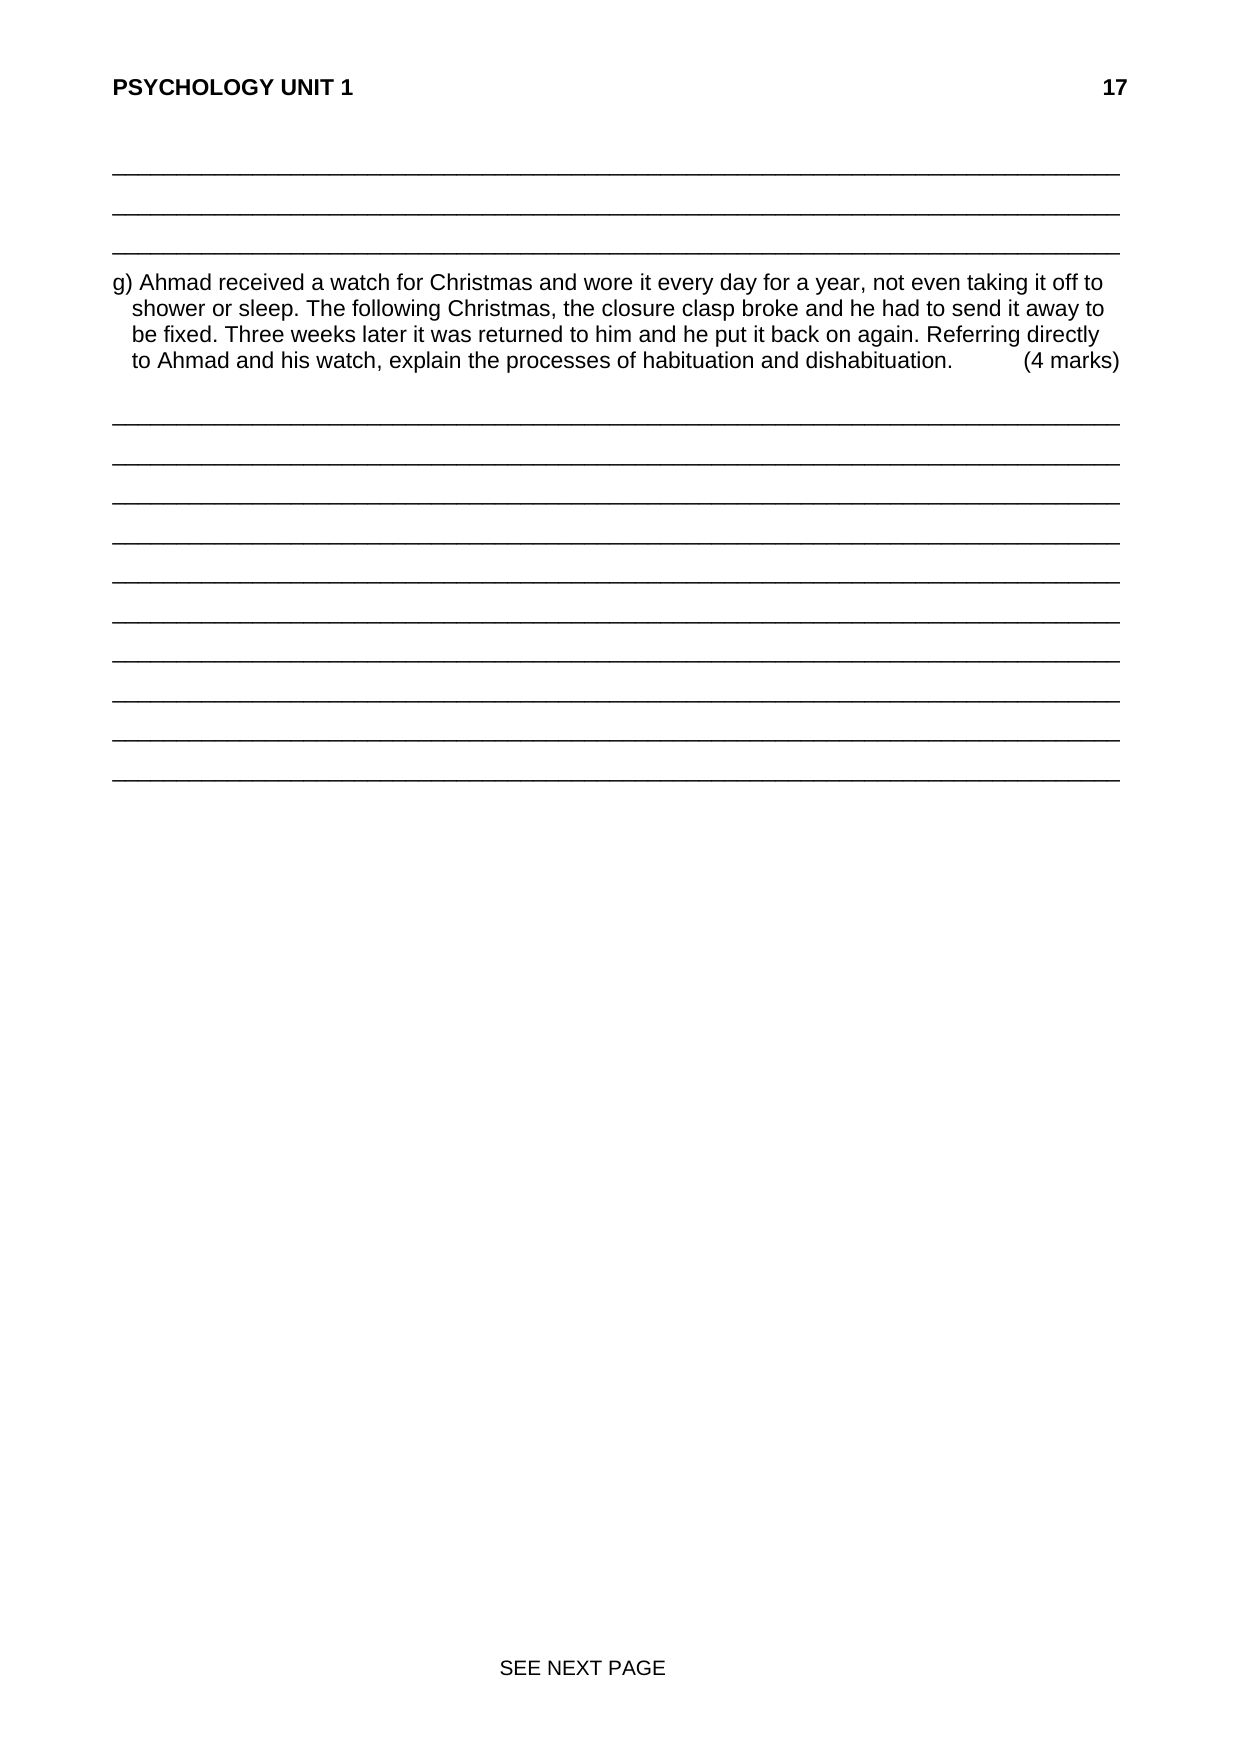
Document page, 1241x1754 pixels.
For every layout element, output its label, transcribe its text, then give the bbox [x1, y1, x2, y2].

text _______________________________________________________________________________ [112, 400, 1128, 427]
text _______________________________________________________________________________ [112, 440, 1128, 466]
text _______________________________________________________________________________ [112, 598, 1128, 624]
text _______________________________________________________________________________ [112, 756, 1128, 782]
text to Ahmad and his watch, explain the processes of habituation and dishabituation. (4 marks) [112, 347, 1128, 374]
text be fixed. Three weeks later it was returned to him and he put it back on again. Referring directly [112, 321, 1128, 347]
text _______________________________________________________________________________ [112, 519, 1128, 545]
text _______________________________________________________________________________ [112, 716, 1128, 742]
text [112, 150, 1128, 176]
text shower or sleep. The following Christmas, the closure clasp broke and he had to send it away to [112, 295, 1128, 321]
text _______________________________________________________________________________ [112, 479, 1128, 506]
text g) Ahmad received a watch for Christmas and wore it every day for a year, not even taking it off to [112, 268, 1128, 295]
text _______________________________________________________________________________ [112, 229, 1128, 255]
text _______________________________________________________________________________ [112, 677, 1128, 703]
text _______________________________________________________________________________ [112, 637, 1128, 663]
text _______________________________________________________________________________ [112, 558, 1128, 584]
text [112, 189, 1128, 216]
